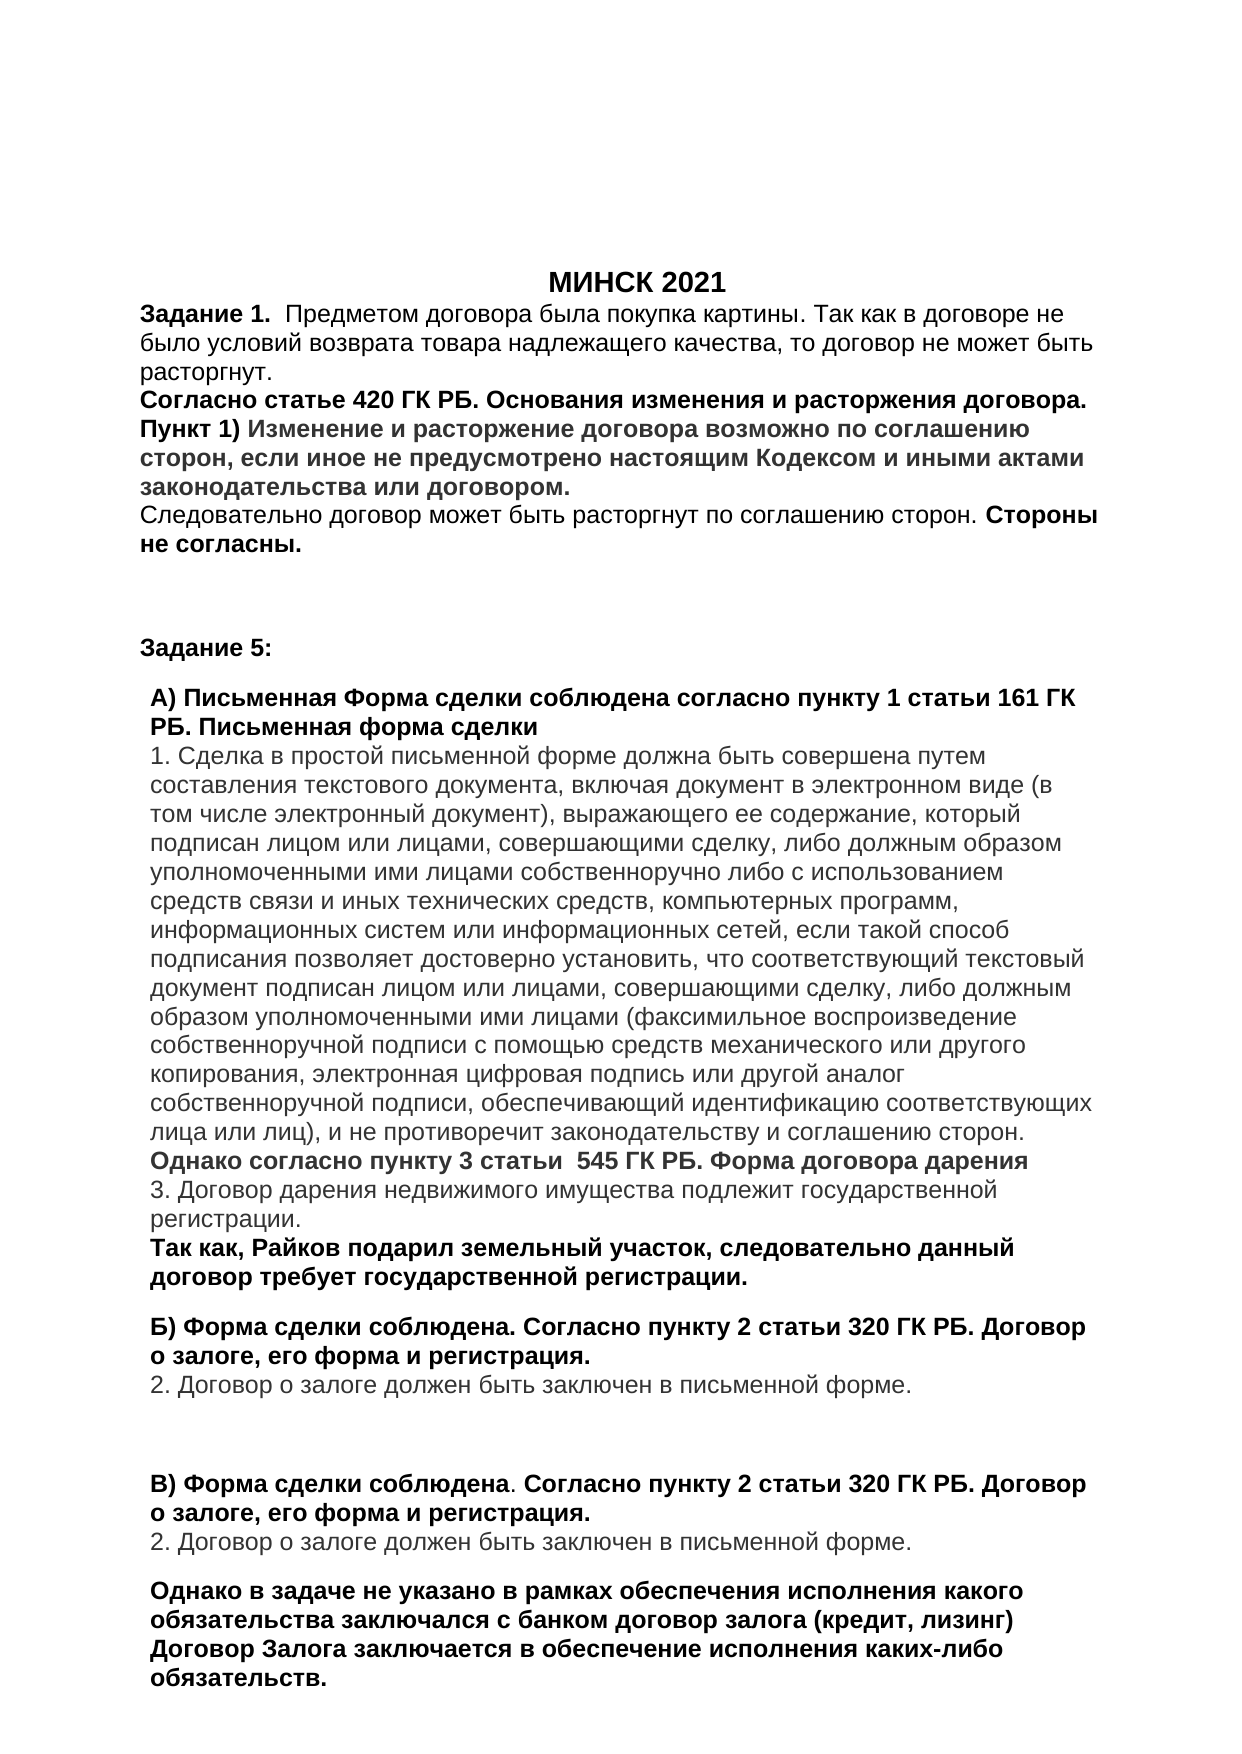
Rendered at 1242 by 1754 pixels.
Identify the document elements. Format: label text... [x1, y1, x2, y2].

text Задание 5: [139, 633, 1095, 662]
text В) Форма сделки соблюдена. Согласно пункту 2 статьи 320 ГК РБ. Договор о залоге, его форма и регистрация. 2. Договор о залоге должен быть заключен в письменной форме. [150, 1469, 1095, 1555]
text Однако в задаче не указано в рамках обеспечения исполнения какого обязательства заключался с банком договор залога (кредит, лизинг) Договор Залога заключается в обеспечение исполнения каких-либо обязательств. [150, 1576, 1095, 1692]
subtitle МИНСК 2021 [197, 265, 1078, 299]
text Б) Форма сделки соблюдена. Согласно пункту 2 статьи 320 ГК РБ. Договор о залоге, его форма и регистрация. 2. Договор о залоге должен быть заключен в письменной форме. [150, 1312, 1095, 1398]
text Согласно статье 420 ГК РБ. Основания изменения и расторжения договора. Пункт 1) Изменение и расторжение договора возможно по соглашению сторон, если иное не предусмотрено настоящим Кодексом и иными актами законодательства или договором. Следовательно договор может быть расторгнут по соглашению сторон. Стороны не согласны. [139, 385, 1102, 558]
text А) Письменная Форма сделки соблюдена согласно пункту 1 статьи 161 ГК РБ. Письменная форма сделки 1. Сделка в простой письменной форме должна быть совершена путем составления текстового документа, включая документ в электронном виде (в том числе электронный документ), выражающего ее содержание, который подписан лицом или лицами, совершающими сделку, либо должным образом уполномоченными ими лицами собственноручно либо с использованием средств связи и иных технических средств, компьютерных программ, информационных систем или информационных сетей, если такой способ подписания позволяет достоверно установить, что соответствующий текстовый документ подписан лицом или лицами, совершающими сделку, либо должным образом уполномоченными ими лицами (факсимильное воспроизведение собственноручной подписи с помощью средств механического или другого копирования, электронная цифровая подпись или другой аналог собственноручной подписи, обеспечивающий идентификацию соответствующих лица или лиц), и не противоречит законодательству и соглашению сторон. Однако согласно пункту 3 статьи 545 ГК РБ. Форма договора дарения 3. Договор дарения недвижимого имущества подлежит государственной регистрации. Так как, Райков подарил земельный участок, следовательно данный договор требует государственной регистрации. [150, 683, 1095, 1291]
text Задание 1. Предметом договора была покупка картины. Так как в договоре не было условий возврата товара надлежащего качества, то договор не может быть расторгнут. [139, 299, 1102, 385]
